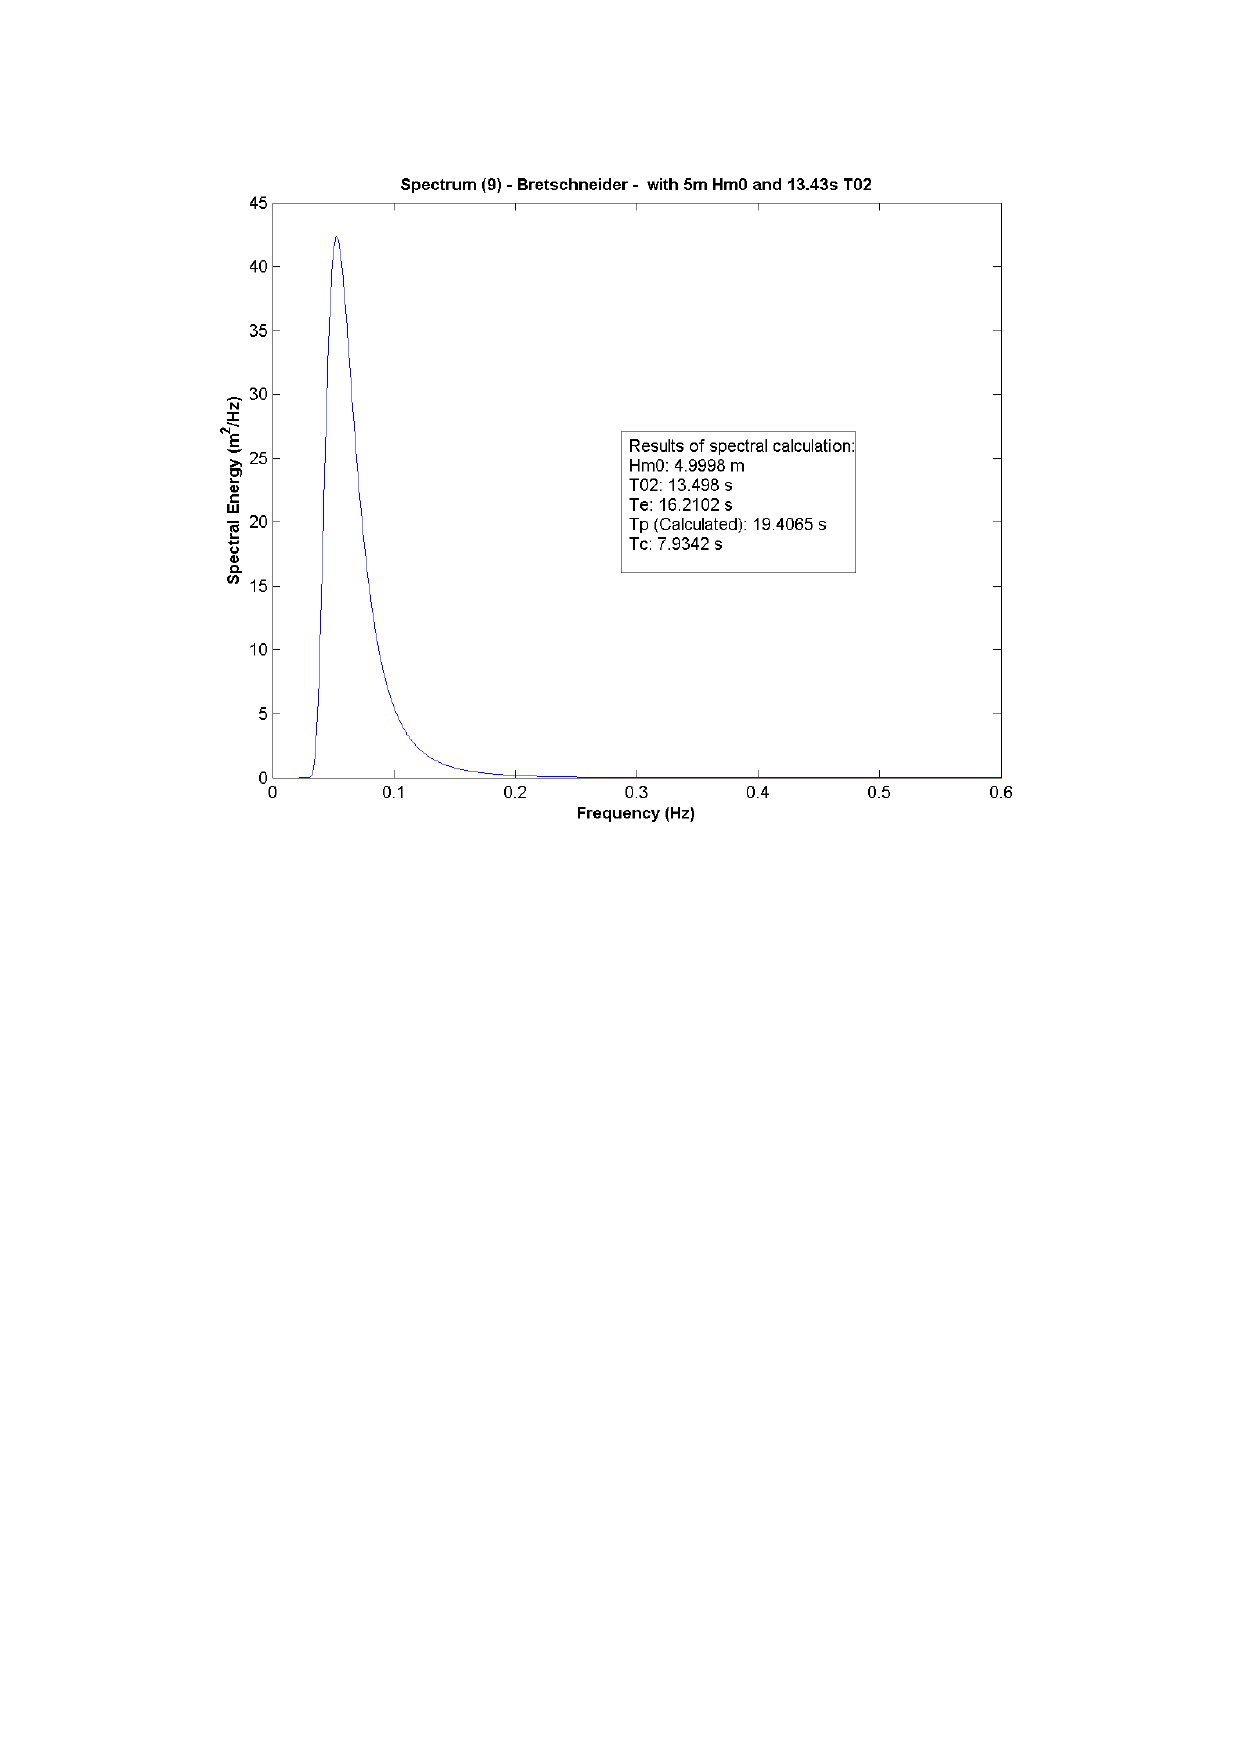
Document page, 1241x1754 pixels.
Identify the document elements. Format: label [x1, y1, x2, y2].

picture [150, 149, 1090, 855]
